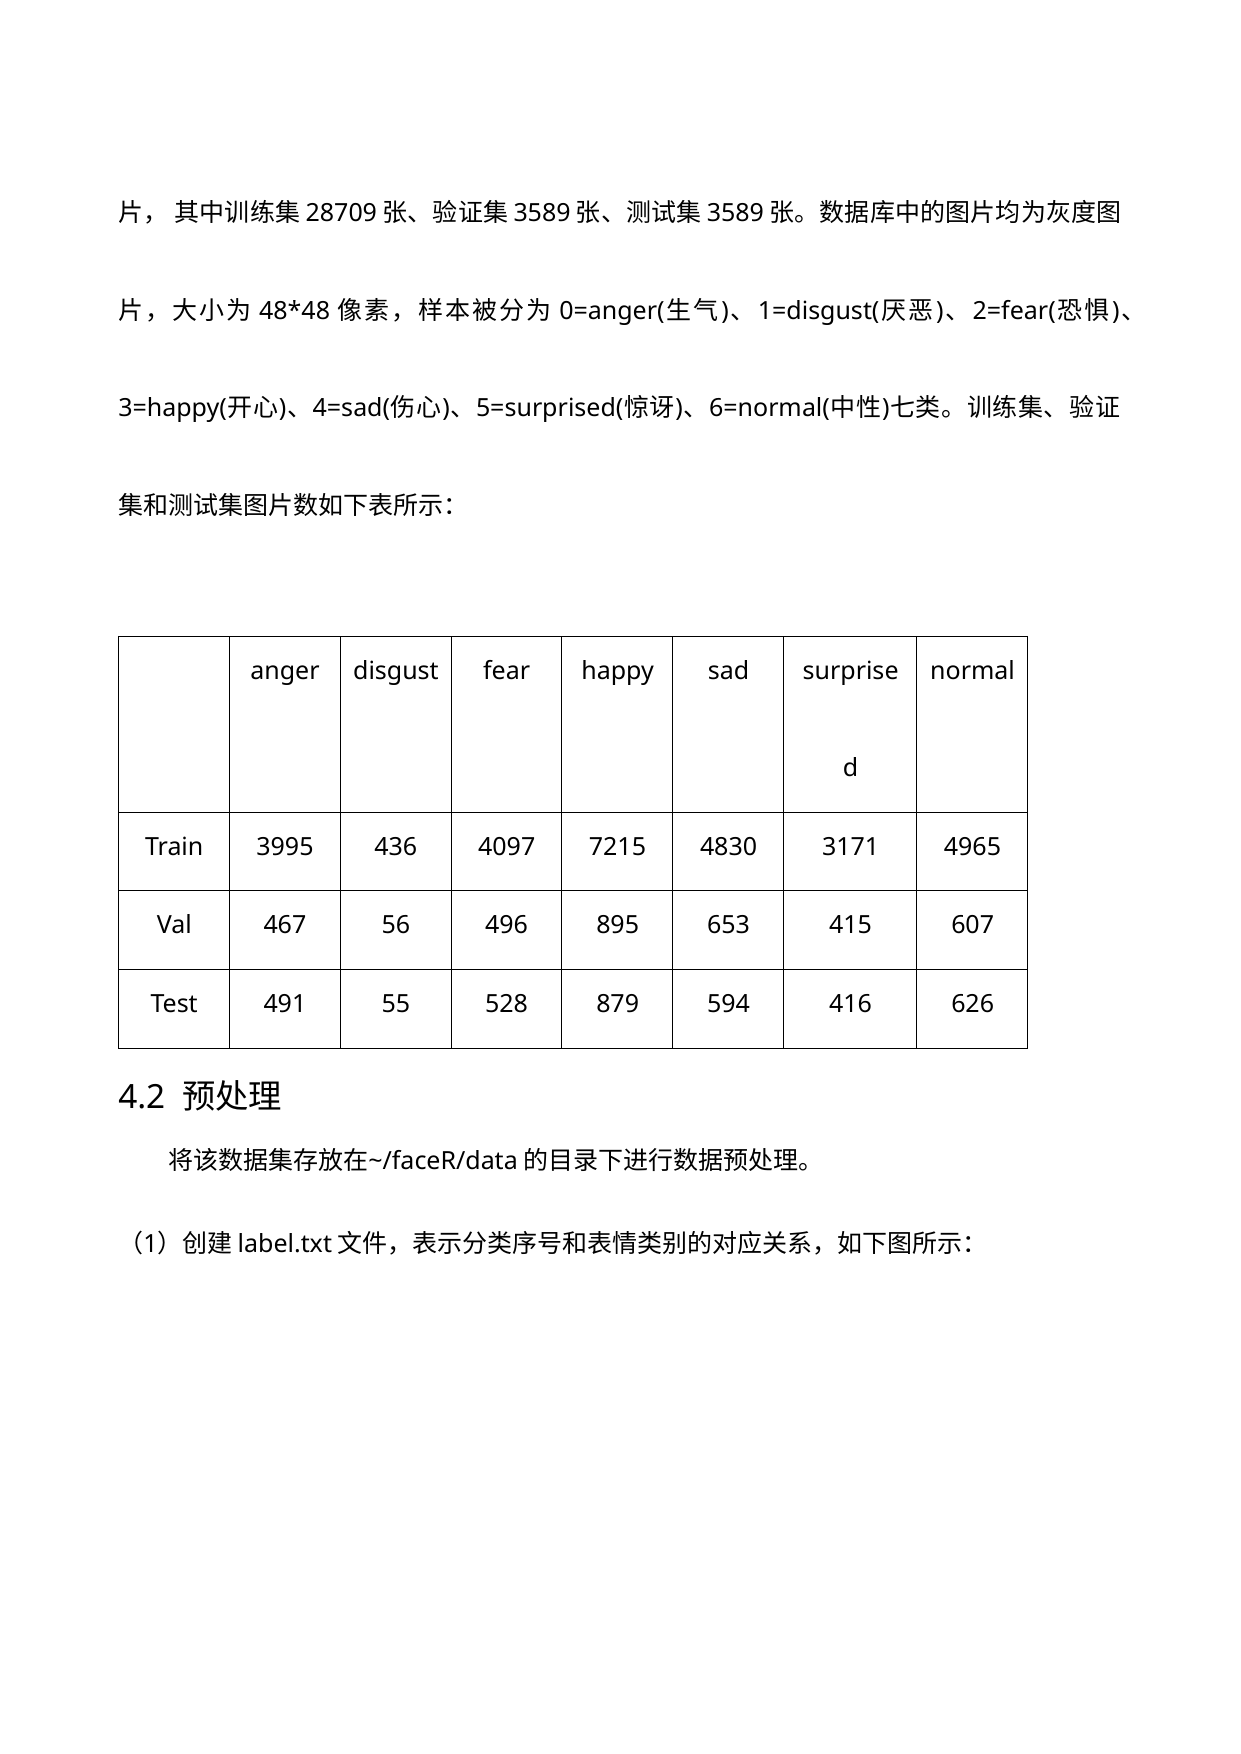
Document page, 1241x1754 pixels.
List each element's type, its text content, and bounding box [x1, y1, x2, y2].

table_header [119, 637, 229, 812]
table_cell 496 [452, 891, 561, 969]
subtitle 预处理 [118, 1069, 1122, 1118]
table_cell 626 [917, 970, 1027, 1047]
table_cell 415 [784, 891, 916, 969]
list 创建label.txt文件，表示分类序号和表情类别的对应关系，如下图所示： [118, 1209, 1122, 1274]
table_header disgust [341, 637, 451, 812]
table_cell 416 [784, 970, 916, 1047]
table_cell 491 [230, 970, 340, 1047]
table_header fear [452, 637, 561, 812]
table_cell Val [119, 891, 229, 969]
table_cell 3995 [230, 813, 340, 890]
table_header sad [673, 637, 783, 812]
table_cell 4830 [673, 813, 783, 890]
table_header surprised [784, 637, 916, 812]
table_header happy [562, 637, 672, 812]
table_header normal [917, 637, 1027, 812]
table_cell 3171 [784, 813, 916, 890]
table_header anger [230, 637, 340, 812]
table_cell 56 [341, 891, 451, 969]
text 将该数据集存放在~/faceR/data的目录下进行数据预处理。 [118, 1126, 1122, 1191]
table_cell 7215 [562, 813, 672, 890]
table_cell 528 [452, 970, 561, 1047]
table_cell 4097 [452, 813, 561, 890]
table_cell Test [119, 970, 229, 1047]
table_cell 607 [917, 891, 1027, 969]
table_cell 436 [341, 813, 451, 890]
table_cell 594 [673, 970, 783, 1047]
table_cell 653 [673, 891, 783, 969]
table_cell 879 [562, 970, 672, 1047]
table_cell 467 [230, 891, 340, 969]
table_cell 55 [341, 970, 451, 1047]
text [118, 178, 1122, 536]
table_cell 895 [562, 891, 672, 969]
table_cell Train [119, 813, 229, 890]
table_cell 4965 [917, 813, 1027, 890]
